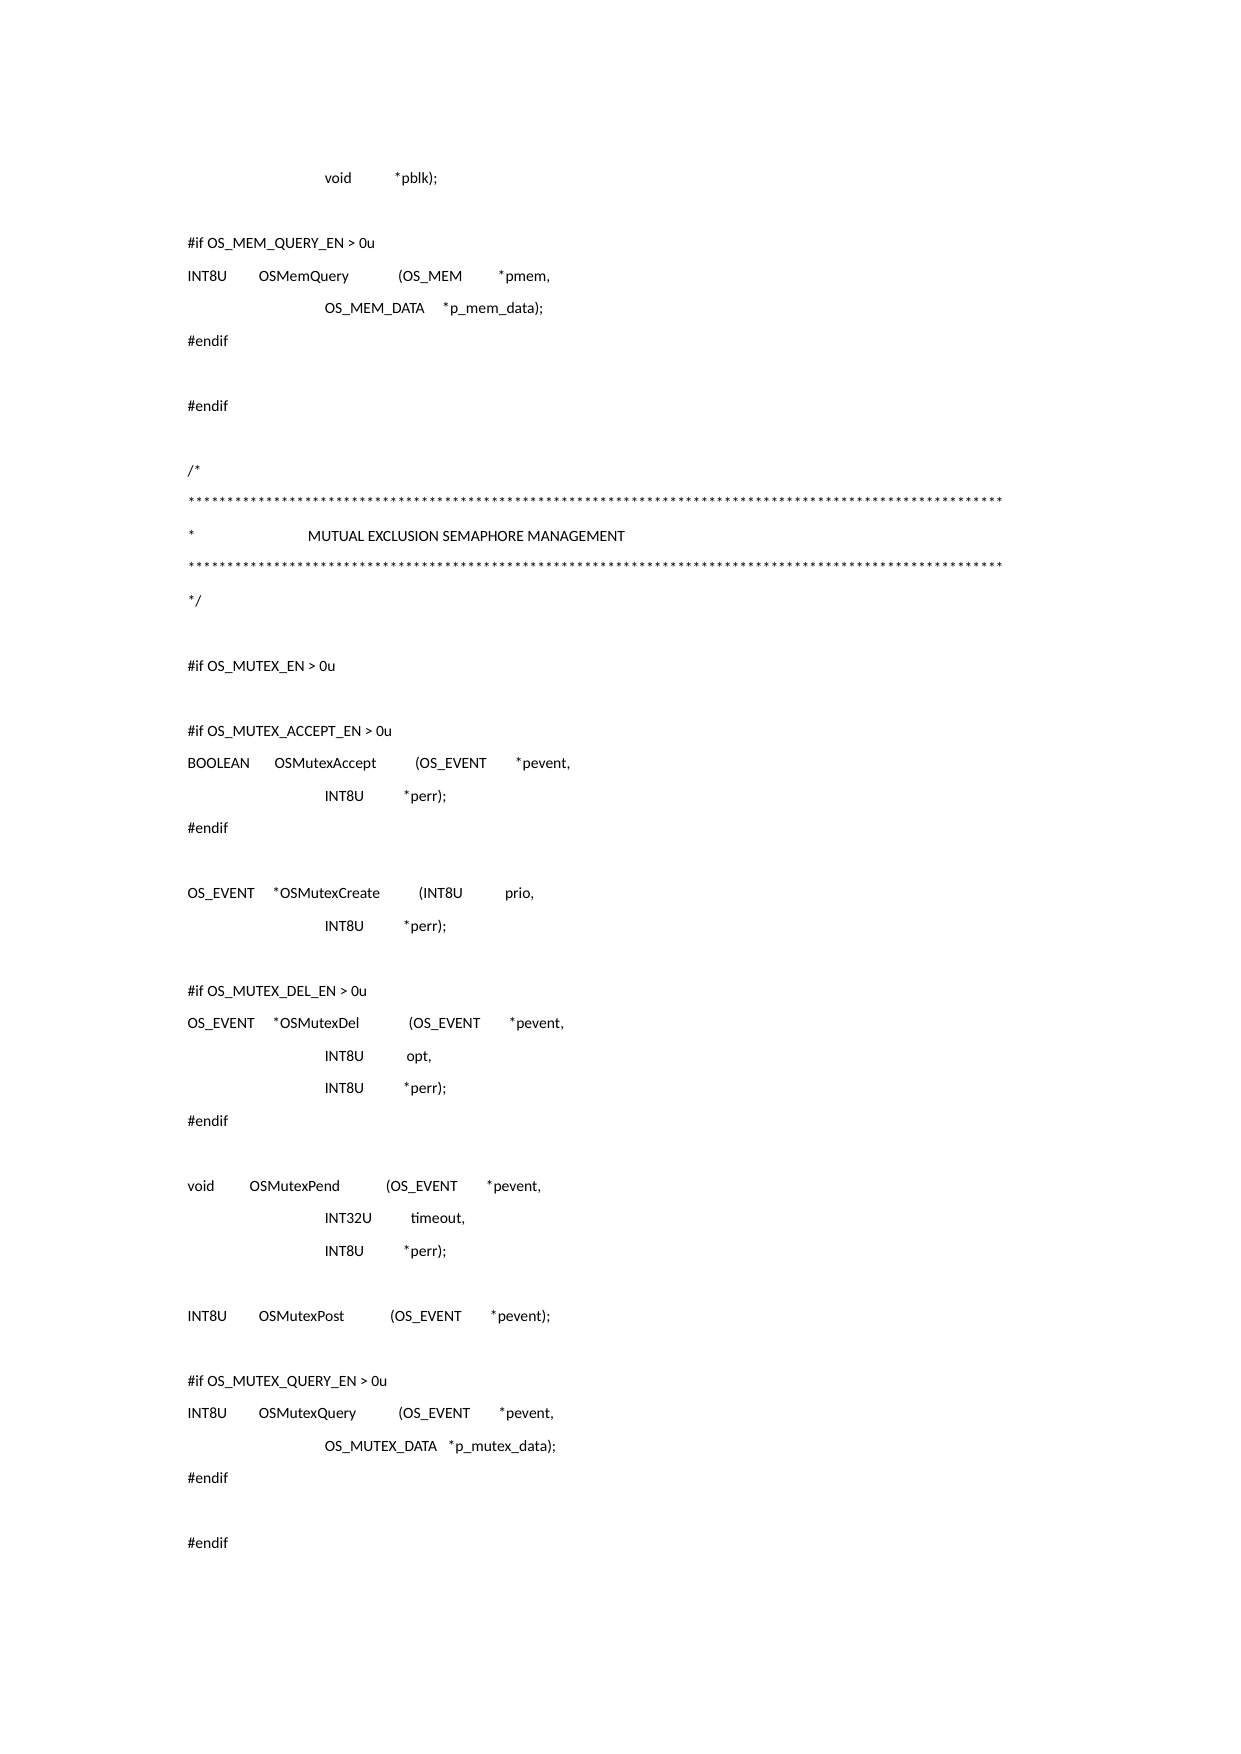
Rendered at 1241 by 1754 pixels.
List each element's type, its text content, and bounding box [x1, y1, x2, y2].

text #endif [187, 812, 1053, 844]
text INT8U *perr); [187, 1234, 1053, 1267]
text void OSMutexPend (OS_EVENT *pevent, [187, 1169, 1053, 1202]
text #if OS_MUTEX_ACCEPT_EN > 0u [187, 714, 1053, 747]
text #if OS_MUTEX_EN > 0u [187, 649, 1053, 682]
text #endif [187, 324, 1053, 357]
text INT8U OSMutexPost (OS_EVENT *pevent); [187, 1299, 1053, 1332]
text OS_EVENT *OSMutexDel (OS_EVENT *pevent, [187, 1007, 1053, 1039]
text INT8U *perr); [187, 1072, 1053, 1104]
text ********************************************************************************************************* [187, 552, 1053, 584]
text OS_EVENT *OSMutexCreate (INT8U prio, [187, 877, 1053, 909]
text INT8U *perr); [187, 909, 1053, 942]
text */ [187, 584, 1053, 617]
text INT8U OSMemQuery (OS_MEM *pmem, [187, 259, 1053, 292]
text INT8U *perr); [187, 779, 1053, 812]
text INT32U timeout, [187, 1202, 1053, 1234]
text #if OS_MUTEX_QUERY_EN > 0u [187, 1364, 1053, 1397]
text #endif [187, 389, 1053, 422]
text INT8U opt, [187, 1039, 1053, 1072]
text BOOLEAN OSMutexAccept (OS_EVENT *pevent, [187, 747, 1053, 779]
text INT8U OSMutexQuery (OS_EVENT *pevent, [187, 1397, 1053, 1429]
text #endif [187, 1462, 1053, 1494]
text ********************************************************************************************************* [187, 487, 1053, 519]
text OS_MUTEX_DATA *p_mutex_data); [187, 1429, 1053, 1462]
text #endif [187, 1104, 1053, 1137]
text #if OS_MUTEX_DEL_EN > 0u [187, 974, 1053, 1007]
text #endif [187, 1527, 1053, 1559]
text void *pblk); [187, 162, 1053, 194]
text /* [187, 454, 1053, 487]
text #if OS_MEM_QUERY_EN > 0u [187, 227, 1053, 259]
text * MUTUAL EXCLUSION SEMAPHORE MANAGEMENT [187, 519, 1053, 552]
text OS_MEM_DATA *p_mem_data); [187, 292, 1053, 324]
